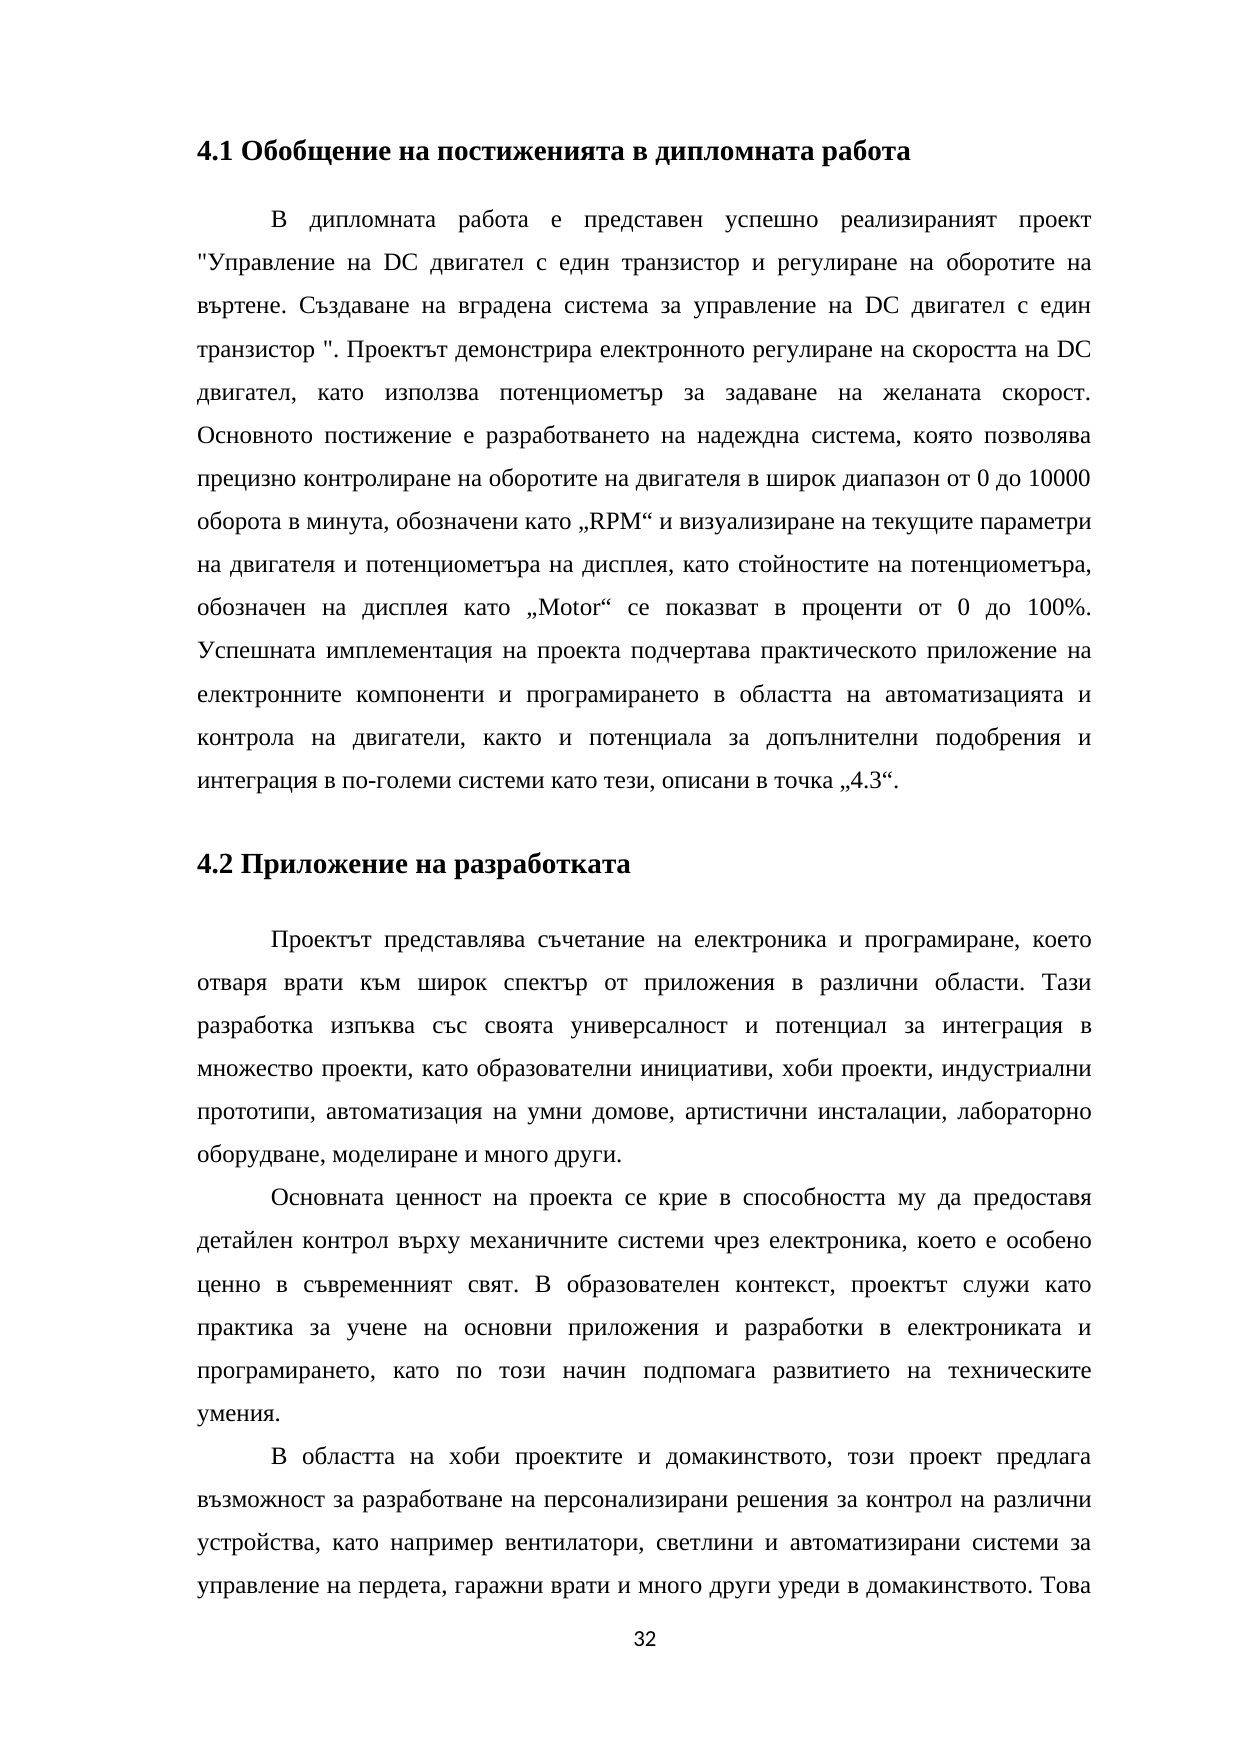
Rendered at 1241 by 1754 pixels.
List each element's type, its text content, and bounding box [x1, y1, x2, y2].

text Проектът представлява съчетание на електроника и програмиране, което отваря врати към широк спектър от приложения в различни области. Тази разработка изпъква със своята универсалност и потенциал за интеграция в множество проекти, като образователни инициативи, хоби проекти, индустриални прототипи, автоматизация на умни домове, артистични инсталации, лабораторно оборудване, моделиране и много други. [197, 924, 1092, 1168]
text В дипломната работа е представен успешно реализираният проект "Управление на DC двигател с един транзистор и регулиране на оборотите на въртене. Създаване на вградена система за управление на DC двигател с един транзистор ". Проектът демонстрира електронното регулиране на скоростта на DC двигател, като използва потенциометър за задаване на желаната скорост. Основното постижение е разработването на надеждна система, която позволява прецизно контролиране на оборотите на двигателя в широк диапазон от 0 до 10000 оборота в минута, обозначени като „RPM“ и визуализиране на текущите параметри на двигателя и потенциометъра на дисплея, като стойностите на потенциометъра, обозначен на дисплея като „Motor“ се показват в проценти от 0 до 100%. Успешната имплементация на проекта подчертава практическото приложение на електронните компоненти и програмирането в областта на автоматизацията и контрола на двигатели, както и потенциала за допълнителни подобрения и интеграция в по-големи системи като тези, описани в точка „4.3“. [197, 204, 1092, 794]
text Основната ценност на проекта се крие в способността му да предоставя детайлен контрол върху механичните системи чрез електроника, което е особено ценно в съвременният свят. В образователен контекст, проектът служи като практика за учене на основни приложения и разработки в електрониката и програмирането, като по този начин подпомага развитието на техническите умения. [197, 1182, 1092, 1427]
text 4.1 Обобщение на постиженията в дипломната работа [197, 133, 1092, 166]
text 4.2 Приложение на разработката [197, 847, 1092, 880]
